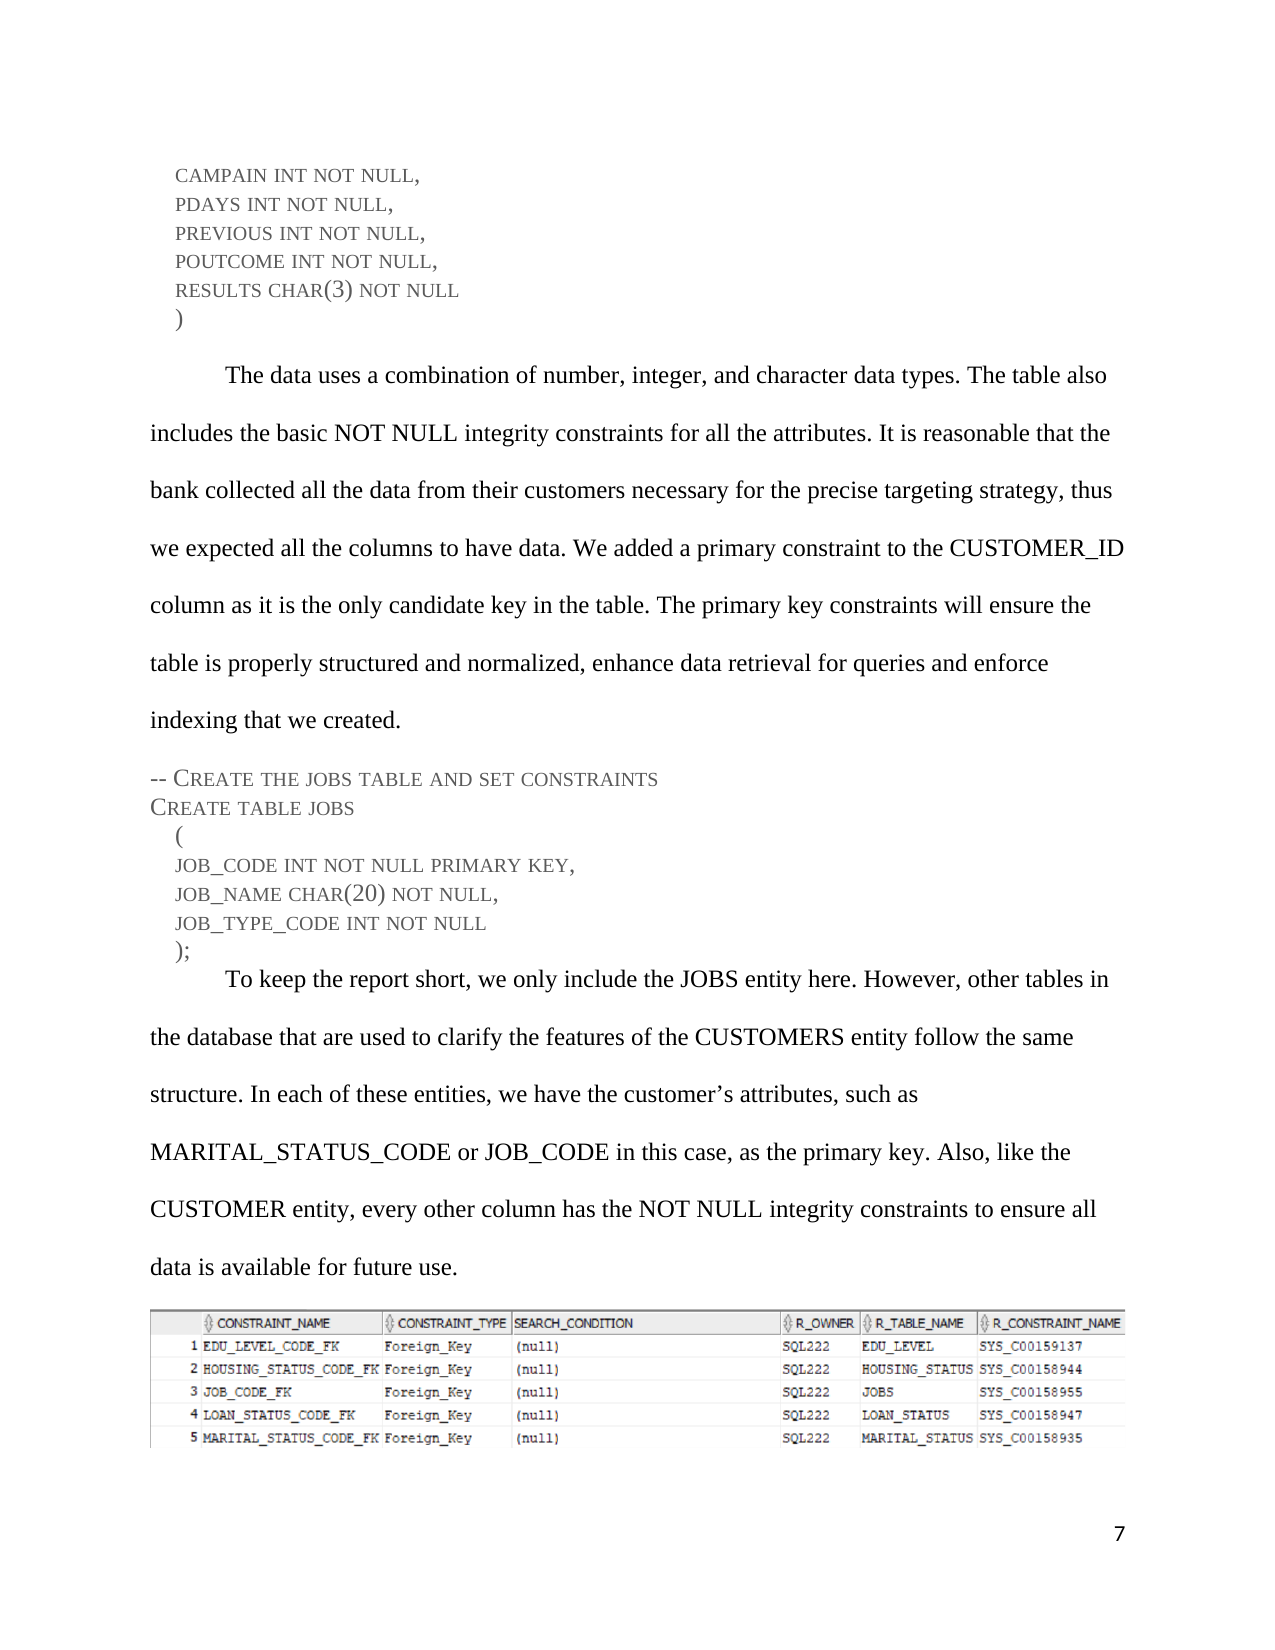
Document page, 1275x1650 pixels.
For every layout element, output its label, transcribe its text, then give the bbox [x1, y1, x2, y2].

text pdays int not null, [150, 188, 1125, 217]
text -- Create the jobs table and set constraints [150, 763, 1125, 792]
text previous int not null, [150, 217, 1125, 245]
text Create table jobs ( job_code int not null primary key, job_name char(20) not null, job_type_code int not null ); [150, 792, 1125, 964]
text ) [150, 303, 1125, 332]
text campain int not null, [150, 159, 1125, 188]
text results char(3) not null [150, 274, 1125, 303]
text To keep the report short, we only include the JOBS entity here. However, other tables in the database that are used to clarify the features of the CUSTOMERS entity follow the same structure. In each of these entities, we have the customer’s attributes, such as MARITAL_STATUS_CODE or JOB_CODE in this case, as the primary key. Also, like the CUSTOMER entity, every other column has the NOT NULL integrity constraints to ensure all data is available for future use. [150, 964, 1125, 1280]
text poutcome int not null, [150, 245, 1125, 274]
text The data uses a combination of number, integer, and character data types. The table also includes the basic NOT NULL integrity constraints for all the attributes. It is reasonable that the bank collected all the data from their customers necessary for the precise targeting strategy, thus we expected all the columns to have data. We added a primary constraint to the CUSTOMER_ID column as it is the only candidate key in the table. The primary key constraints will ensure the table is properly structured and normalized, enhance data retrieval for queries and enforce indexing that we created. [150, 360, 1125, 734]
picture [150, 1309, 1125, 1448]
